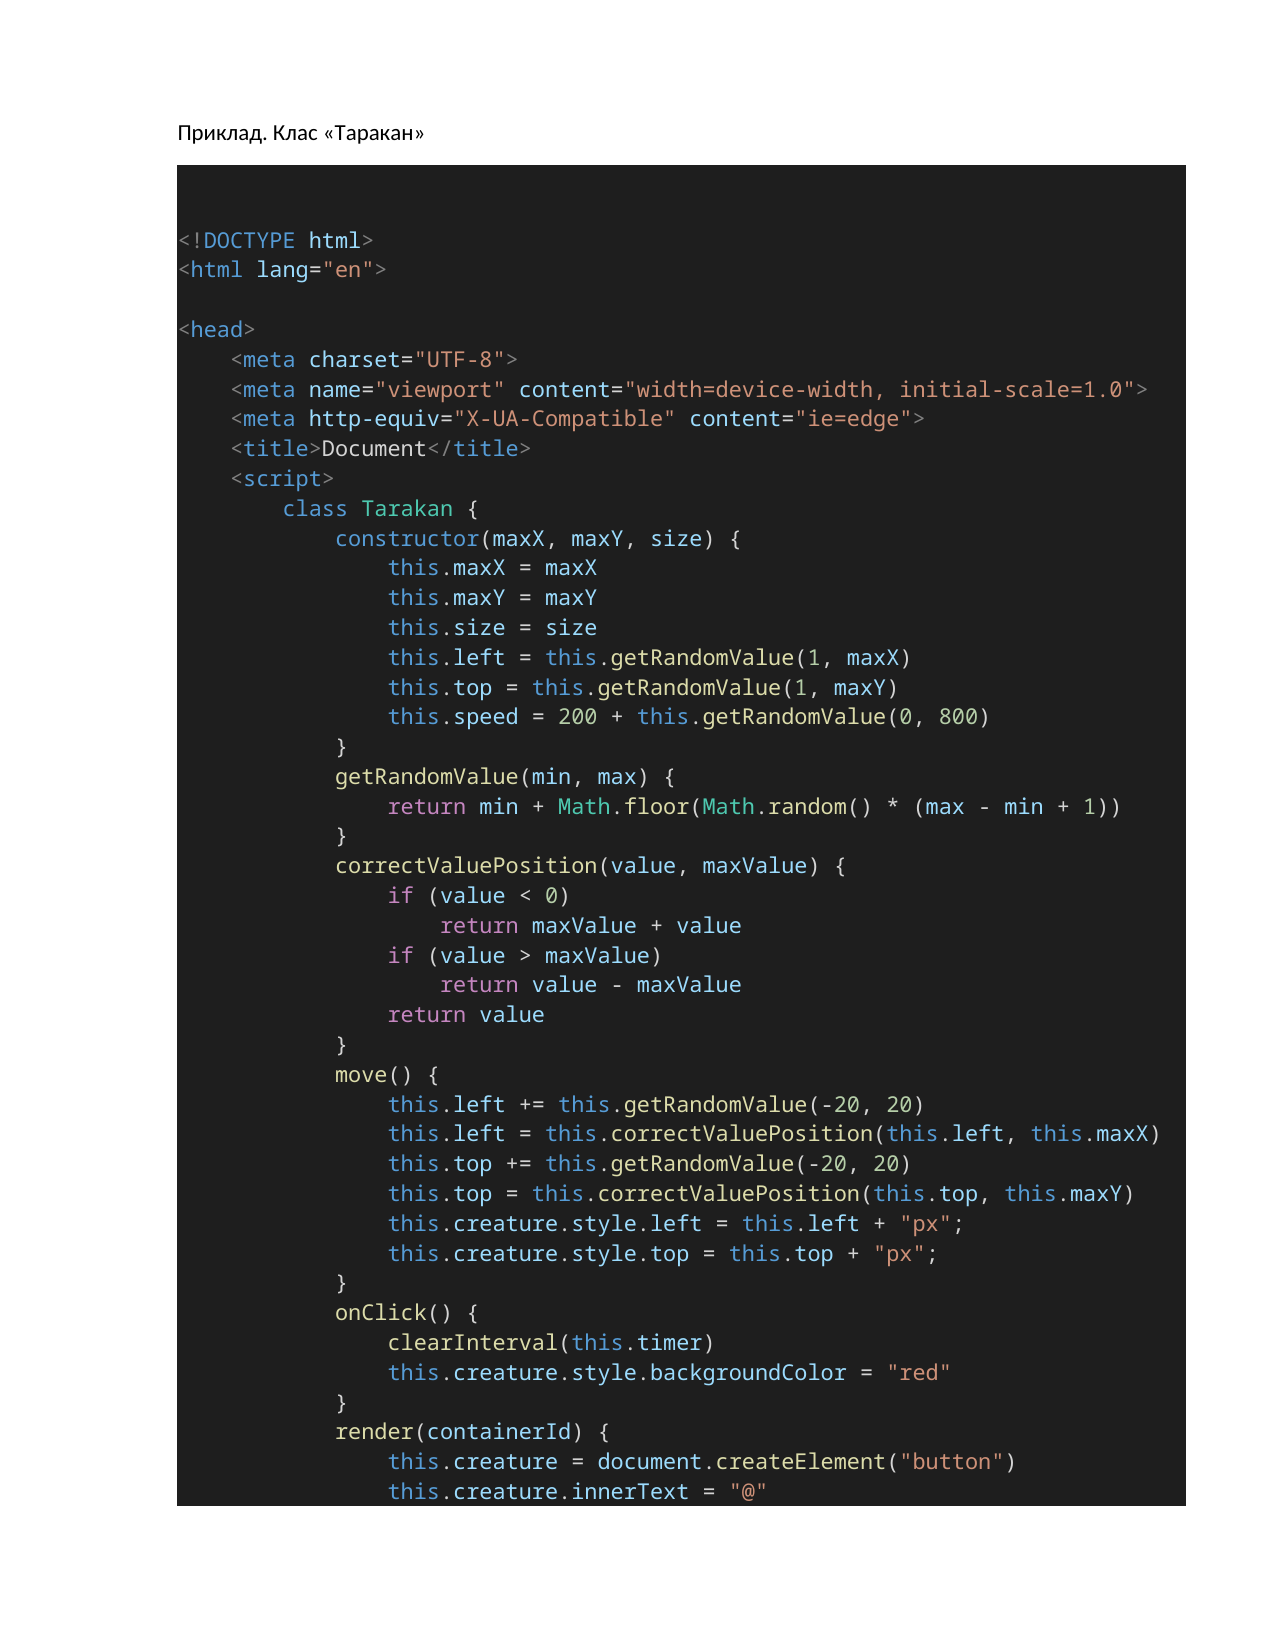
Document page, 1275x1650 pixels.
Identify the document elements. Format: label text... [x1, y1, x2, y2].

text this.maxY = maxY [177, 582, 1186, 612]
text this.creature.style.top = this.top + "px"; [177, 1237, 1186, 1267]
text <script> [177, 463, 1186, 493]
text this.creature.style.backgroundColor = "red" [177, 1357, 1186, 1386]
text } [177, 731, 1186, 761]
text render(containerId) { [177, 1416, 1186, 1446]
text return min + Math.floor(Math.random() * (max - min + 1)) [177, 791, 1186, 820]
text Приклад. Клас «Таракан» [177, 118, 1186, 146]
text this.creature.innerText = "@" [177, 1476, 1186, 1506]
text <head> [177, 314, 1186, 344]
text this.speed = 200 + this.getRandomValue(0, 800) [177, 701, 1186, 731]
text class Tarakan { [177, 493, 1186, 522]
text this.top = this.getRandomValue(1, maxY) [177, 671, 1186, 701]
text this.creature.style.left = this.left + "px"; [177, 1208, 1186, 1237]
text this.left = this.getRandomValue(1, maxX) [177, 642, 1186, 671]
text onClick() { [177, 1297, 1186, 1327]
text } [177, 1386, 1186, 1416]
text this.left += this.getRandomValue(-20, 20) [177, 1088, 1186, 1118]
text if (value > maxValue) [177, 939, 1186, 969]
text <title>Document</title> [177, 433, 1186, 463]
text } [177, 1029, 1186, 1059]
text return maxValue + value [177, 910, 1186, 939]
text if (value < 0) [177, 880, 1186, 910]
text <html lang="en"> [177, 254, 1186, 284]
text getRandomValue(min, max) { [177, 761, 1186, 791]
text <meta http-equiv="X-UA-Compatible" content="ie=edge"> [177, 403, 1186, 433]
text this.top = this.correctValuePosition(this.top, this.maxY) [177, 1178, 1186, 1208]
text this.size = size [177, 612, 1186, 642]
text } [177, 820, 1186, 850]
text <meta charset="UTF-8"> [177, 344, 1186, 373]
text clearInterval(this.timer) [177, 1327, 1186, 1357]
text return value - maxValue [177, 969, 1186, 999]
text <!DOCTYPE html> [177, 224, 1186, 254]
text <meta name="viewport" content="width=device-width, initial-scale=1.0"> [177, 373, 1186, 403]
text } [177, 1267, 1186, 1297]
text this.top += this.getRandomValue(-20, 20) [177, 1148, 1186, 1178]
text return value [177, 999, 1186, 1029]
text move() { [177, 1059, 1186, 1088]
text correctValuePosition(value, maxValue) { [177, 850, 1186, 880]
text this.left = this.correctValuePosition(this.left, this.maxX) [177, 1118, 1186, 1148]
text constructor(maxX, maxY, size) { [177, 522, 1186, 552]
text this.creature = document.createElement("button") [177, 1446, 1186, 1476]
text this.maxX = maxX [177, 552, 1186, 582]
